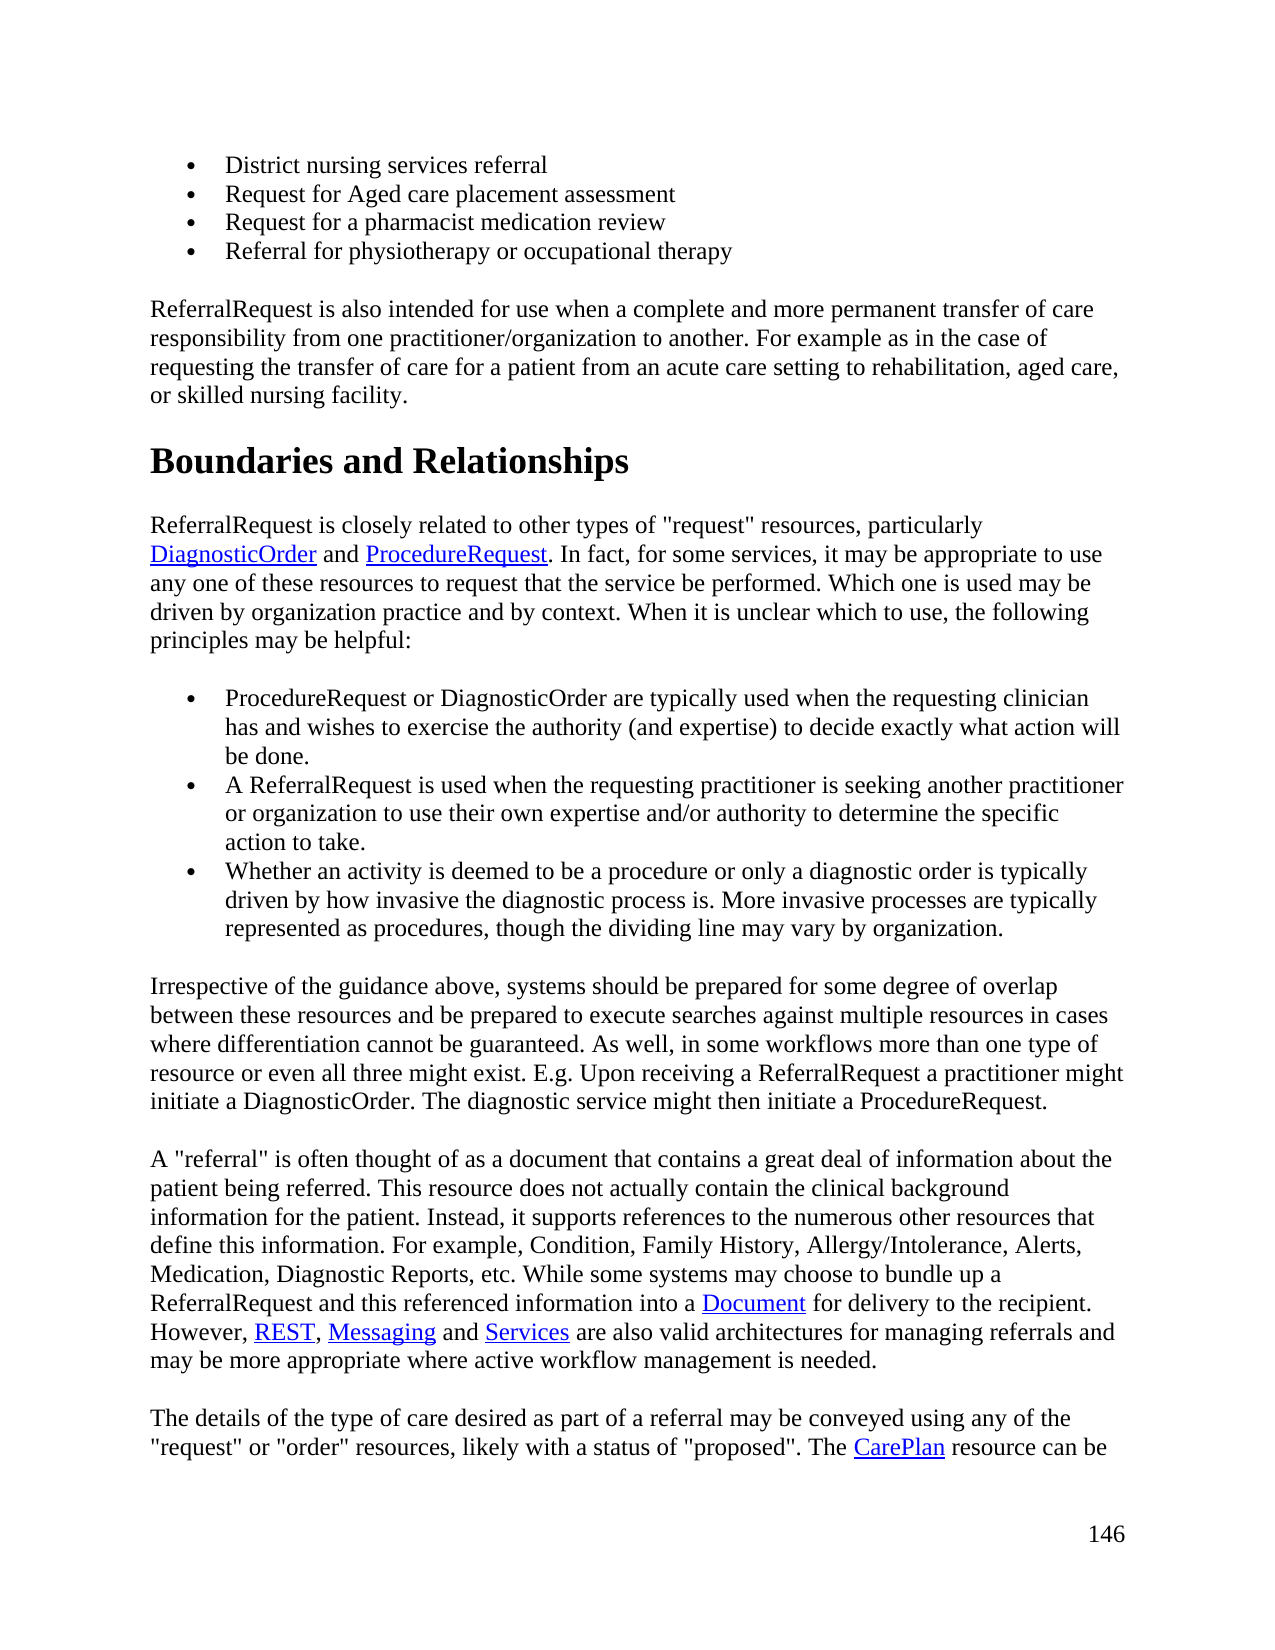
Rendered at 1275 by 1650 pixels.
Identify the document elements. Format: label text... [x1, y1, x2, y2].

list Request for Aged care placement assessment [187, 179, 1125, 207]
text A "referral" is often thought of as a document that contains a great deal of information about the patient being referred. This resource does not actually contain the clinical background information for the patient. Instead, it supports references to the numerous other resources that define this information. For example, Condition, Family History, Allergy/Intolerance, Alerts, Medication, Diagnostic Reports, etc. While some systems may choose to bundle up a ReferralRequest and this referenced information into a Document for delivery to the recipient. However, REST, Messaging and Services are also valid architectures for managing referrals and may be more appropriate where active workflow management is needed. [150, 1144, 1125, 1374]
subtitle Boundaries and Relationships [150, 438, 1125, 481]
list Request for a pharmacist medication review [187, 207, 1125, 236]
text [150, 1403, 1125, 1461]
text ReferralRequest is also intended for use when a complete and more permanent transfer of care responsibility from one practitioner/organization to another. For example as in the case of requesting the transfer of care for a patient from an acute care setting to rehabilitation, aged care, or skilled nursing facility. [150, 294, 1125, 409]
list A ReferralRequest is used when the requesting practitioner is seeking another practitioner or organization to use their own expertise and/or authority to determine the specific action to take. [187, 770, 1125, 856]
list ProcedureRequest or DiagnosticOrder are typically used when the requesting clinician has and wishes to exercise the authority (and expertise) to decide exactly what action will be done. [187, 683, 1125, 770]
list District nursing services referral [187, 150, 1125, 179]
text Irrespective of the guidance above, systems should be prepared for some degree of overlap between these resources and be prepared to execute searches against multiple resources in cases where differentiation cannot be guaranteed. As well, in some workflows more than one type of resource or even all three might exist. E.g. Upon receiving a ReferralRequest a practitioner might initiate a DiagnosticOrder. The diagnostic service might then initiate a ProcedureRequest. [150, 971, 1125, 1115]
text ReferralRequest is closely related to other types of "request" resources, particularly DiagnosticOrder and ProcedureRequest. In fact, for some services, it may be appropriate to use any one of these resources to request that the service be performed. Which one is used may be driven by organization practice and by context. When it is unclear which to use, the following principles may be helpful: [150, 511, 1125, 654]
list Referral for physiotherapy or occupational therapy [187, 236, 1125, 265]
list Whether an activity is deemed to be a procedure or only a diagnostic order is typically driven by how invasive the diagnostic process is. More invasive processes are typically represented as procedures, though the dividing line may vary by organization. [187, 856, 1125, 942]
